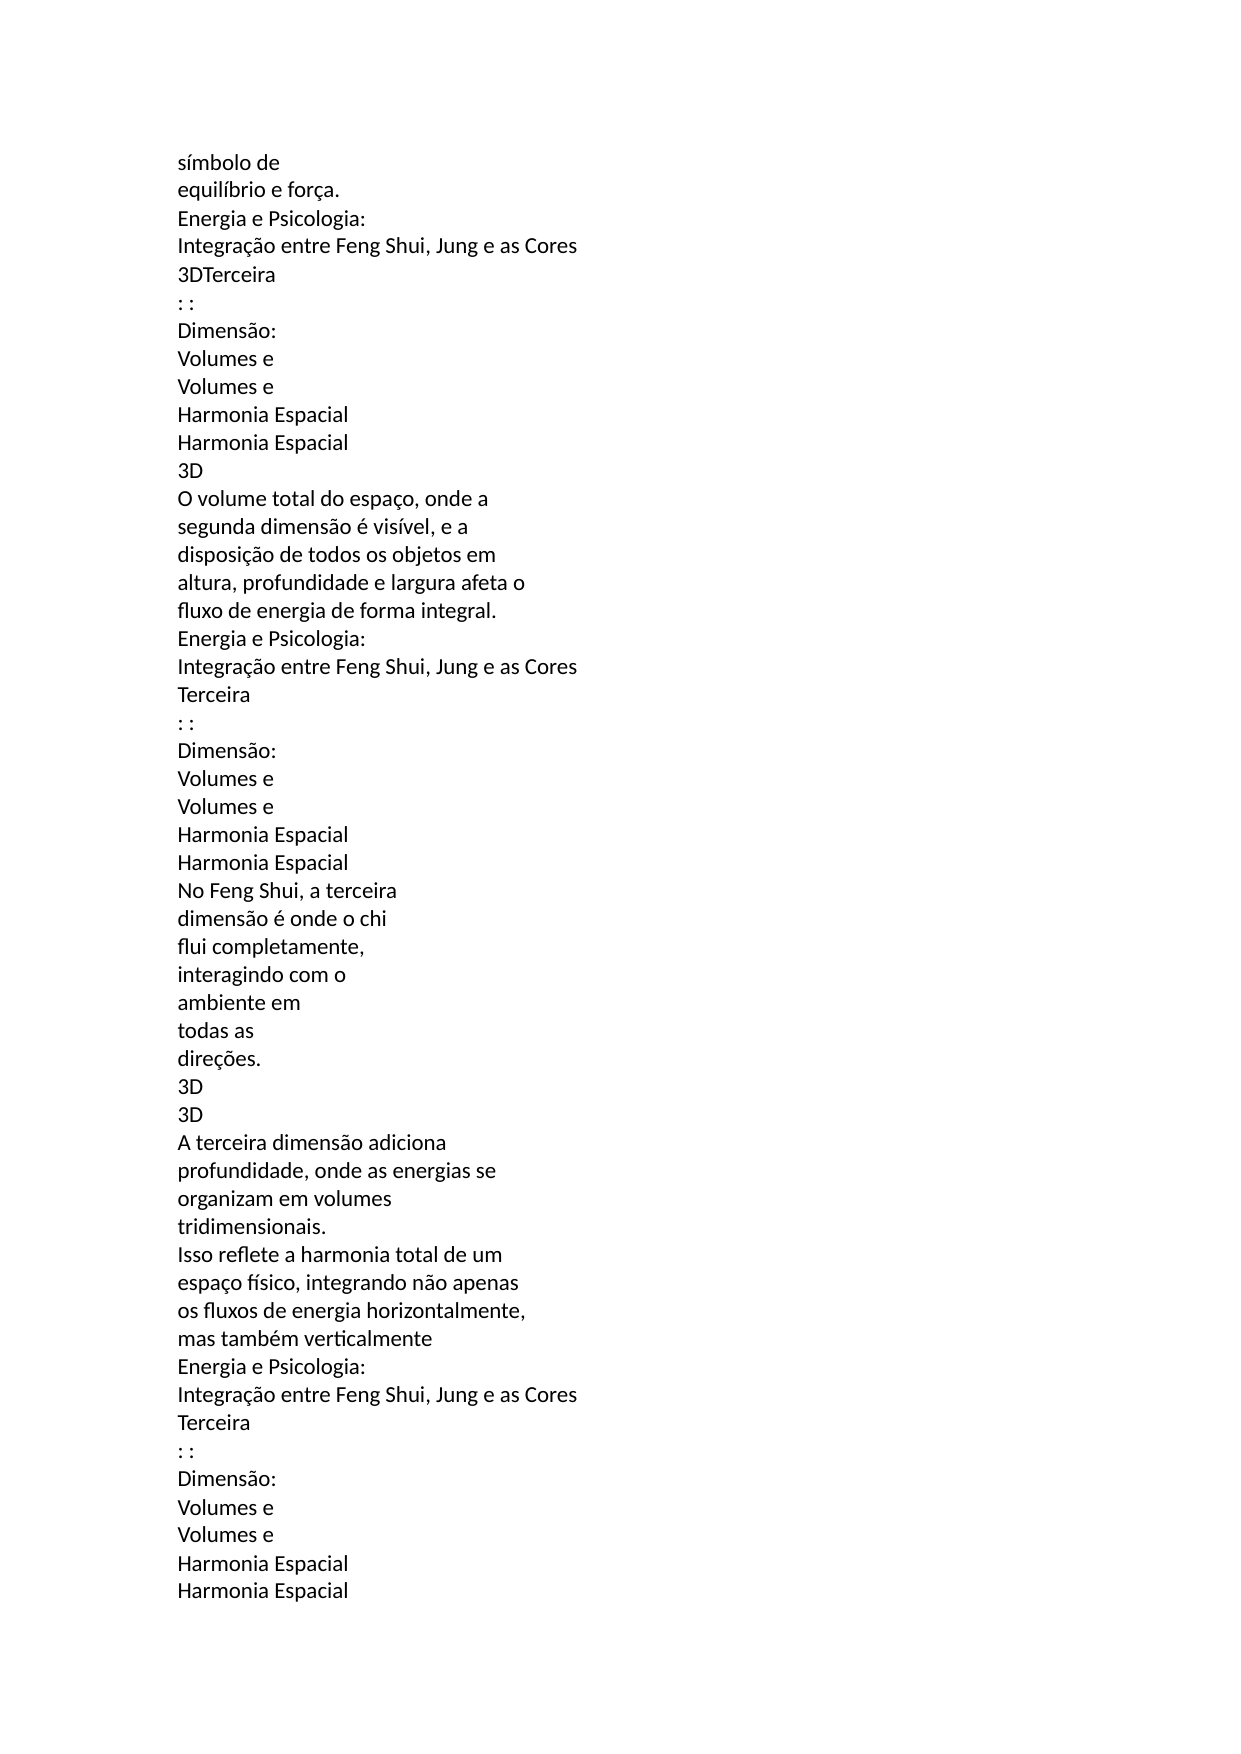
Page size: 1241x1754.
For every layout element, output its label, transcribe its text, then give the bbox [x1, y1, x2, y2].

text profundidade, onde as energias se [177, 1156, 1063, 1184]
text Harmonia Espacial [177, 428, 1063, 456]
text Volumes e [177, 764, 1063, 792]
text Terceira [177, 680, 1063, 708]
text Isso reflete a harmonia total de um [177, 1240, 1063, 1268]
text segunda dimensão é visível, e a [177, 512, 1063, 540]
text dimensão é onde o chi [177, 904, 1063, 932]
text Volumes e [177, 1521, 1063, 1549]
text 3D [177, 456, 1063, 484]
text 3D [177, 1100, 1063, 1128]
text Dimensão: [177, 736, 1063, 764]
text Integração entre Feng Shui, Jung e as Cores [177, 232, 1063, 260]
text A terceira dimensão adiciona [177, 1128, 1063, 1156]
text 3D [177, 1072, 1063, 1100]
text Energia e Psicologia: [177, 624, 1063, 652]
text flui completamente, [177, 932, 1063, 960]
text Volumes e [177, 1493, 1063, 1521]
text Harmonia Espacial [177, 400, 1063, 428]
text : : [177, 1437, 1063, 1464]
text interagindo com o [177, 960, 1063, 988]
text os fluxos de energia horizontalmente, [177, 1296, 1063, 1324]
text espaço físico, integrando não apenas [177, 1268, 1063, 1296]
text tridimensionais. [177, 1212, 1063, 1240]
text Integração entre Feng Shui, Jung e as Cores [177, 1381, 1063, 1408]
text Dimensão: [177, 1464, 1063, 1493]
text Dimensão: [177, 316, 1063, 344]
text Terceira [177, 1408, 1063, 1437]
text Volumes e [177, 344, 1063, 372]
text disposição de todos os objetos em [177, 540, 1063, 568]
text símbolo de [177, 148, 1063, 176]
text direções. [177, 1044, 1063, 1072]
text altura, profundidade e largura afeta o [177, 568, 1063, 596]
text Harmonia Espacial [177, 1577, 1063, 1605]
text Harmonia Espacial [177, 848, 1063, 876]
text todas as [177, 1016, 1063, 1044]
text mas também verticalmente [177, 1324, 1063, 1352]
text Integração entre Feng Shui, Jung e as Cores [177, 652, 1063, 680]
text fluxo de energia de forma integral. [177, 596, 1063, 624]
text Energia e Psicologia: [177, 1352, 1063, 1381]
text : : [177, 288, 1063, 316]
text : : [177, 708, 1063, 736]
text Energia e Psicologia: [177, 204, 1063, 232]
text organizam em volumes [177, 1184, 1063, 1212]
text O volume total do espaço, onde a [177, 484, 1063, 512]
text Volumes e [177, 372, 1063, 400]
text No Feng Shui, a terceira [177, 876, 1063, 904]
text Harmonia Espacial [177, 1549, 1063, 1577]
text Volumes e [177, 792, 1063, 820]
text Harmonia Espacial [177, 820, 1063, 848]
text equilíbrio e força. [177, 176, 1063, 204]
text 3DTerceira [177, 260, 1063, 288]
text ambiente em [177, 988, 1063, 1016]
